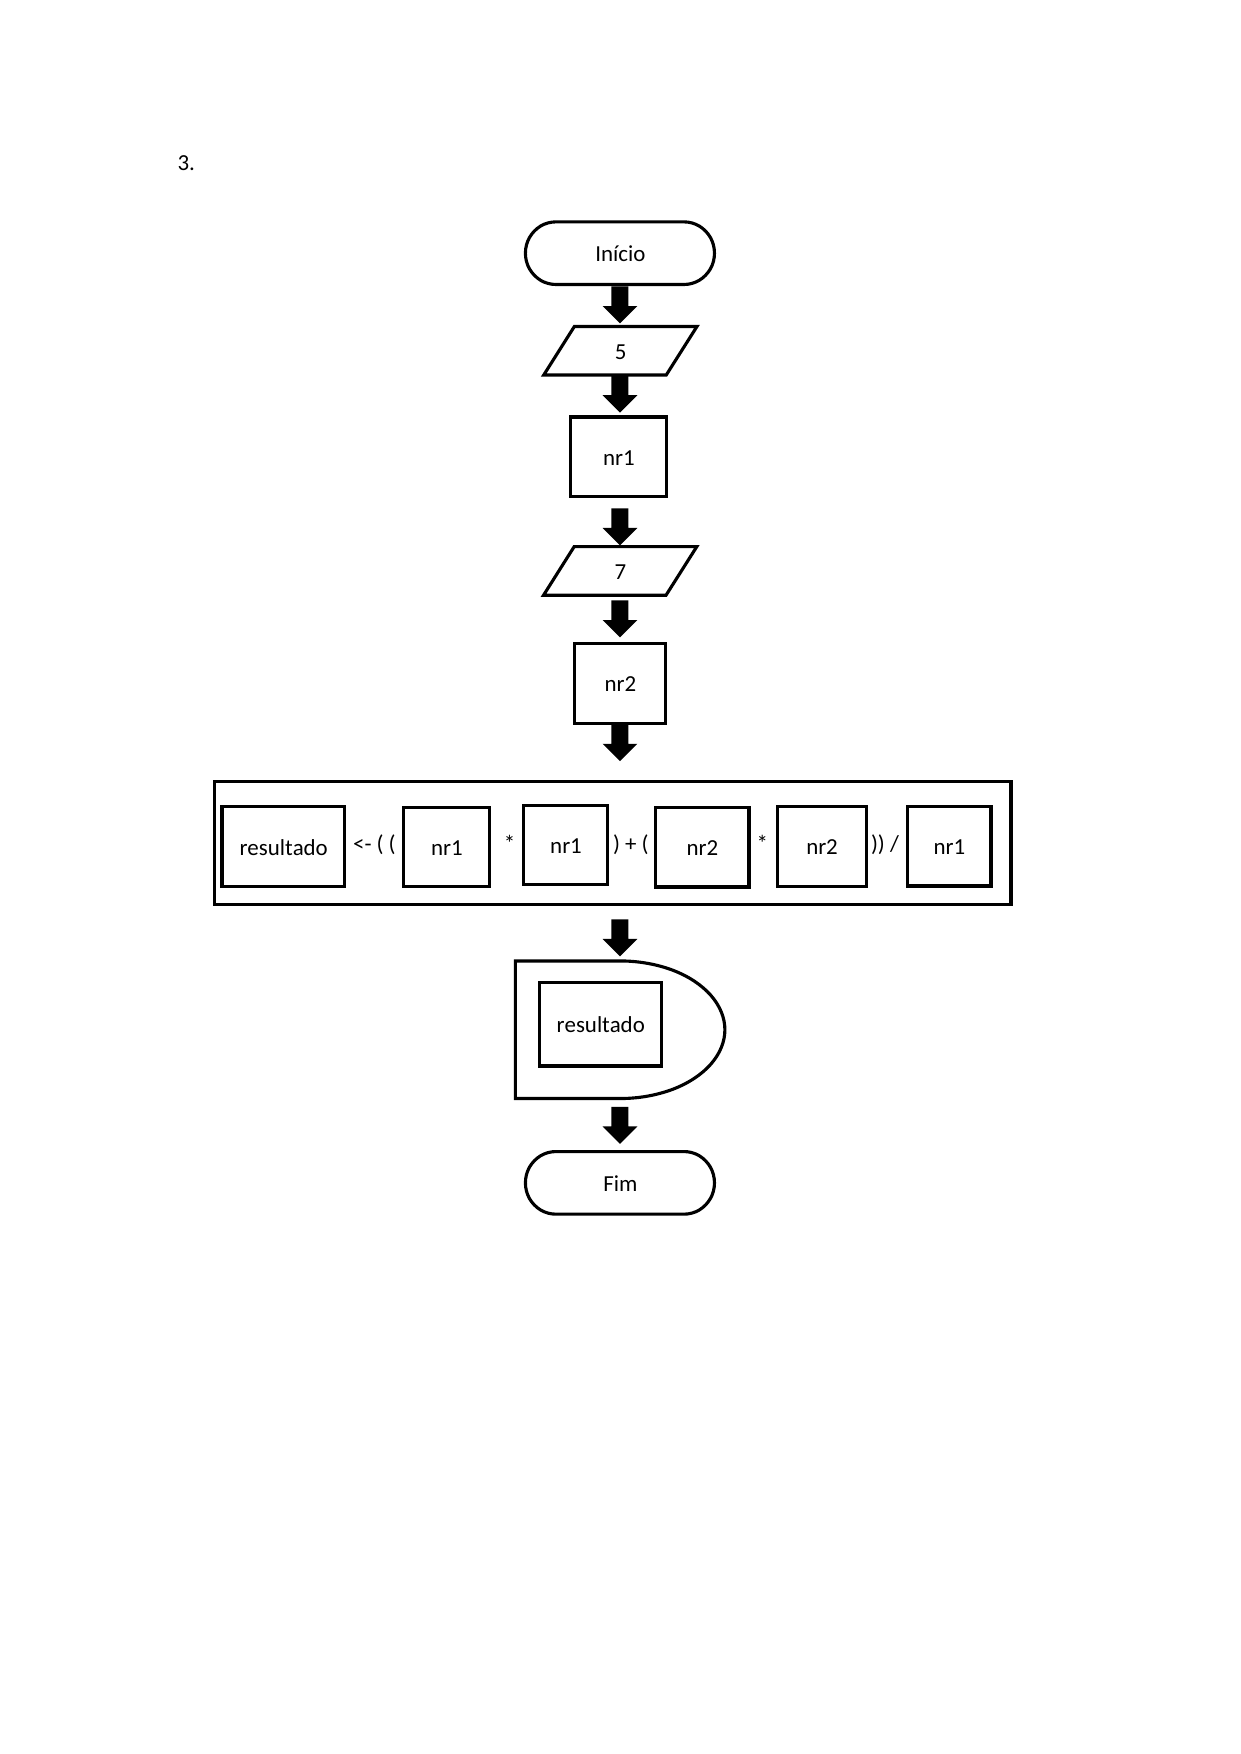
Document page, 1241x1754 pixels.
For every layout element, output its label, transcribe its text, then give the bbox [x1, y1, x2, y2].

text 3. [177, 148, 1063, 176]
